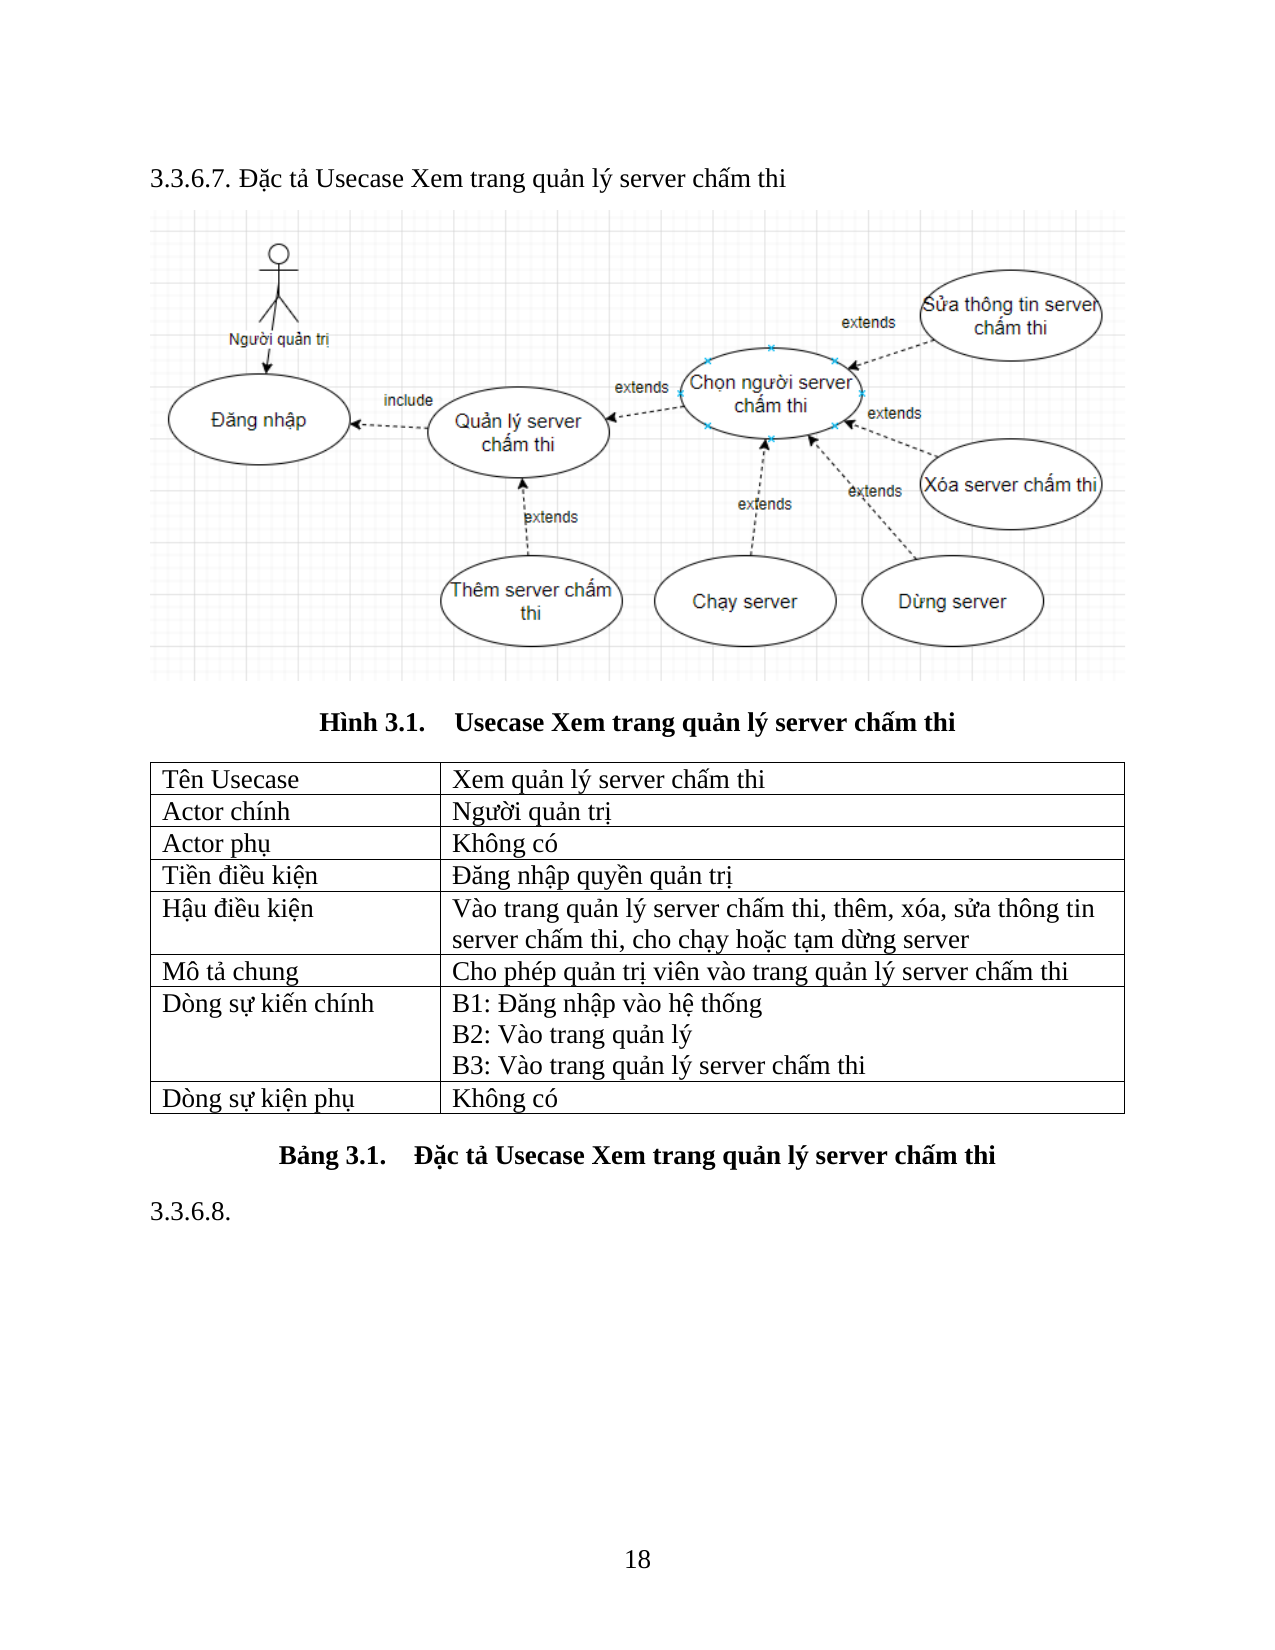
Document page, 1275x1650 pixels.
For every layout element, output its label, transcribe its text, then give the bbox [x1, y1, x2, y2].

table_cell Actor chính [151, 795, 440, 826]
table_cell Vào trang quản lý server chấm thi, thêm, xóa, sửa thông tin server chấm thi, cho chạy hoặc tạm dừng server [441, 892, 1124, 954]
text Đặc tả Usecase Xem trang quản lý server chấm thi [150, 162, 1125, 194]
table_cell B1: Đăng nhập vào hệ thống B2: Vào trang quản lý B3: Vào trang quản lý server chấm thi [441, 987, 1124, 1081]
table_header Xem quản lý server chấm thi [441, 763, 1124, 794]
table_cell Không có [441, 1082, 1124, 1113]
text Usecase Xem trang quản lý server chấm thi [150, 706, 1125, 737]
picture [150, 210, 1125, 681]
table_cell Cho phép quản trị viên vào trang quản lý server chấm thi [441, 955, 1124, 986]
table_cell Đăng nhập quyền quản trị [441, 860, 1124, 891]
table_header Tên Usecase [151, 763, 440, 794]
table_cell Tiền điều kiện [151, 860, 440, 891]
table_cell Dòng sự kiến chính [151, 987, 440, 1081]
table_cell Hậu điều kiện [151, 892, 440, 954]
text Đặc tả Usecase Xem trang quản lý server chấm thi [150, 1139, 1125, 1170]
table_cell Mô tả chung [151, 955, 440, 986]
table_cell Actor phụ [151, 827, 440, 858]
table_cell Dòng sự kiện phụ [151, 1082, 440, 1113]
table_cell Người quản trị [441, 795, 1124, 826]
table_cell Không có [441, 827, 1124, 858]
